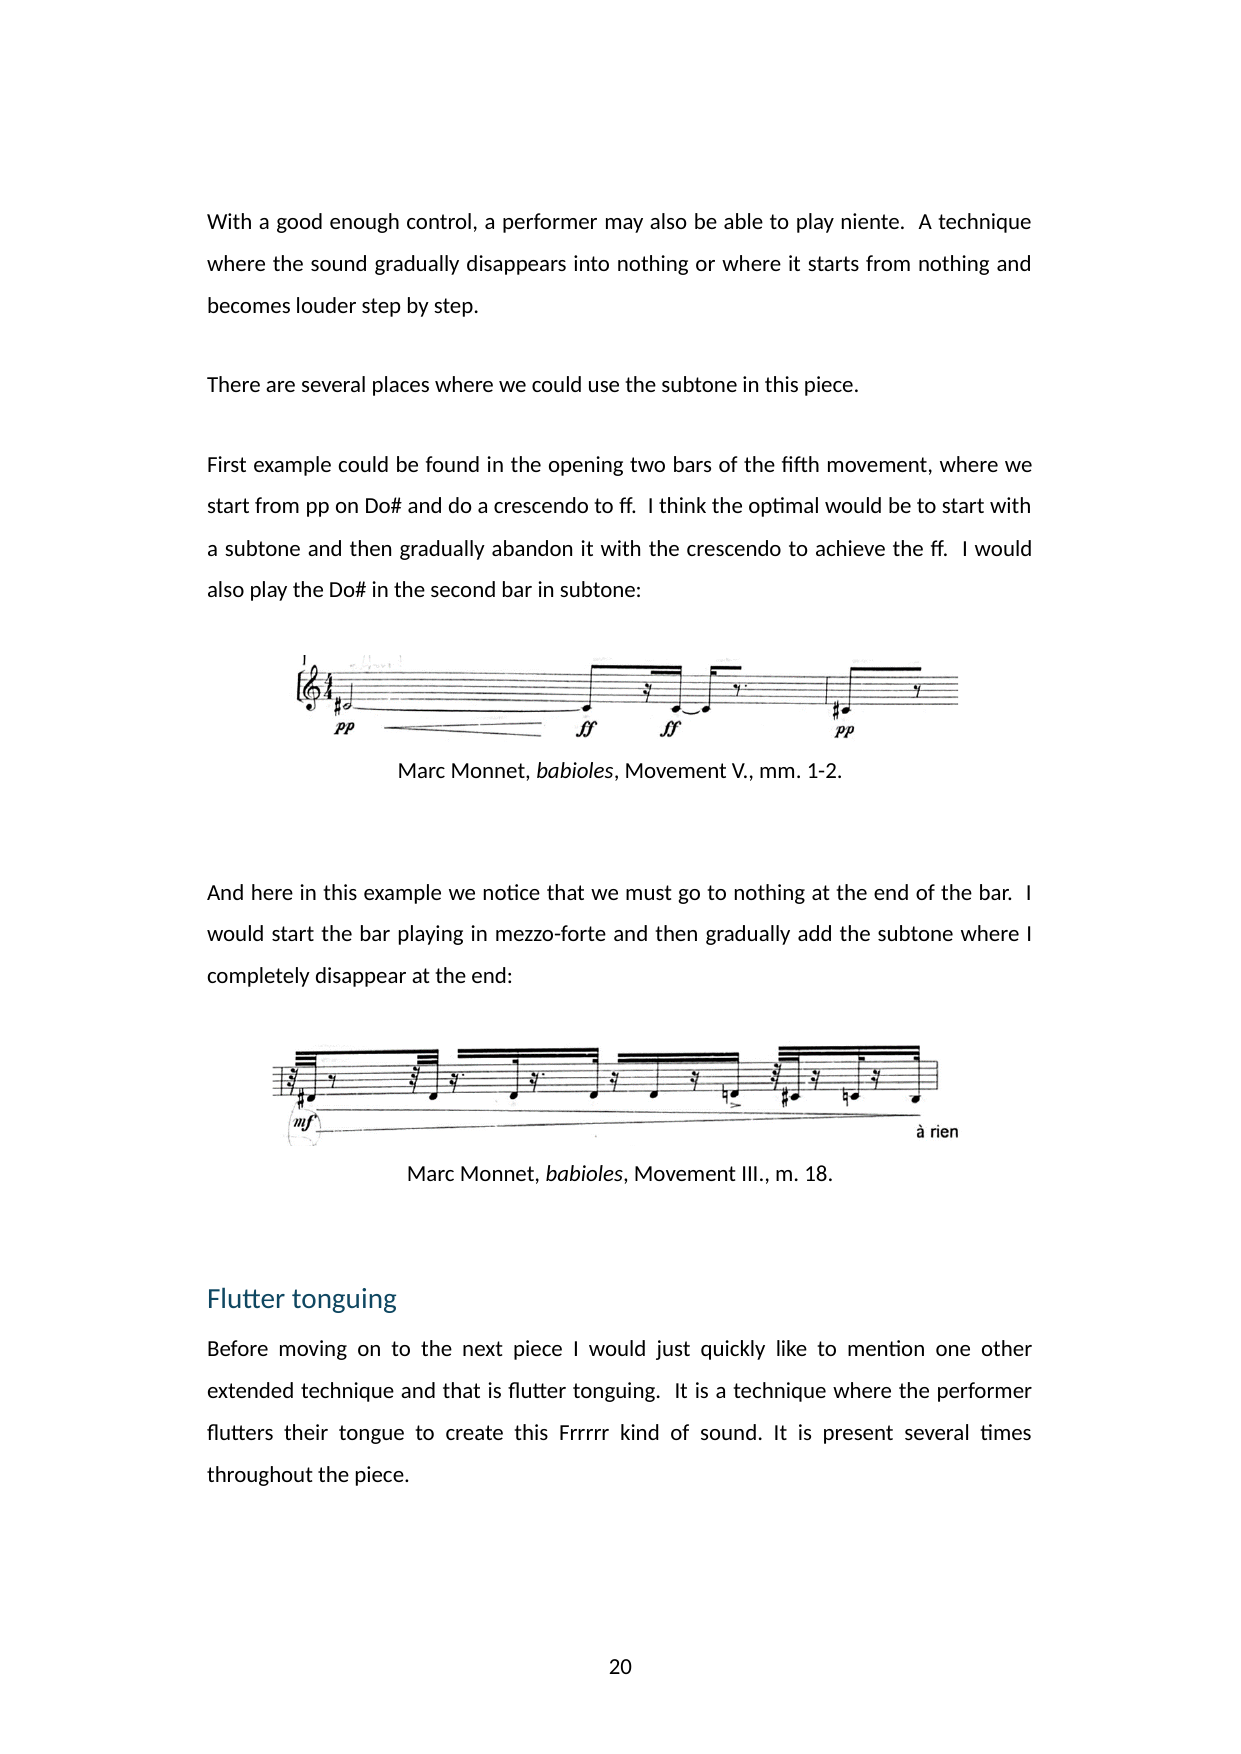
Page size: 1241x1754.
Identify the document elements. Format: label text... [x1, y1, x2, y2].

subtitle Flutter tonguing [207, 1281, 1033, 1316]
picture [272, 1041, 968, 1146]
text And here in this example we notice that we must go to nothing at the end of the bar. I would start the bar playing in mezzo-forte and then gradually add the subtone where I completely disappear at the end: [207, 878, 1033, 989]
text Marc Monnet, babioles, Movement V., mm. 1-2. [207, 756, 1033, 784]
text Before moving on to the next piece I would just quickly like to mention one other extended technique and that is flutter tonguing. It is a technique where the performer flutters their tongue to create this Frrrrr kind of sound. It is present several times throughout the piece. [207, 1334, 1033, 1488]
picture [282, 655, 959, 743]
text With a good enough control, a performer may also be able to play niente. A technique where the sound gradually disappears into nothing or where it starts from nothing and becomes louder step by step. [207, 207, 1033, 319]
text There are several places where we could use the subtone in this piece. [207, 370, 1033, 398]
text Marc Monnet, babioles, Movement III., m. 18. [207, 1159, 1033, 1187]
text First example could be found in the opening two bars of the fifth movement, where we start from pp on Do# and do a crescendo to ff. I think the optimal would be to start with a subtone and then gradually abandon it with the crescendo to achieve the ff. I would also play the Do# in the second bar in subtone: [207, 450, 1033, 604]
